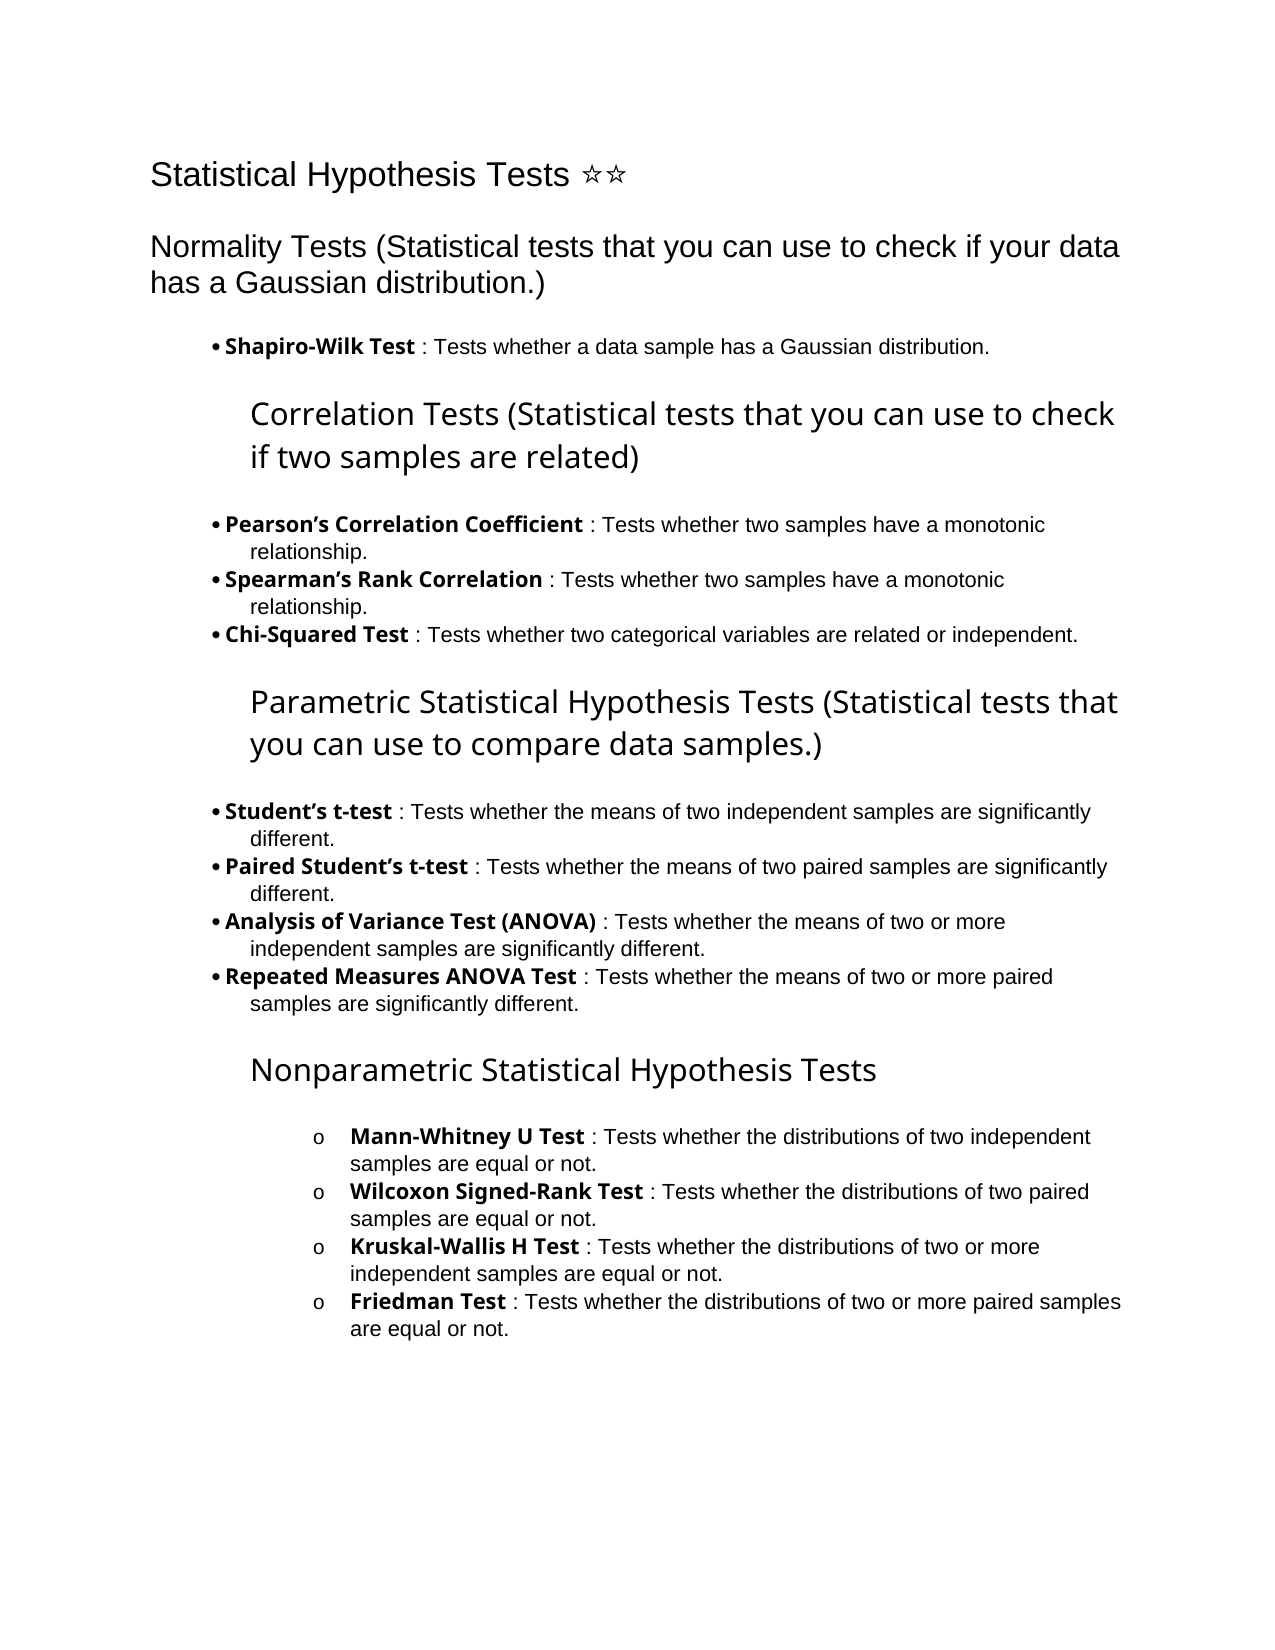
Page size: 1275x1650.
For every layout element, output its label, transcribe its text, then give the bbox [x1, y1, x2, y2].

list Mann-Whitney U Test : Tests whether the distributions of two independent samples are equal or not. [312, 1121, 1125, 1176]
list Paired Student’s t-test : Tests whether the means of two paired samples are significantly different. [212, 851, 1125, 906]
list Spearman’s Rank Correlation : Tests whether two samples have a monotonic relationship. [212, 564, 1125, 619]
text Statistical Hypothesis Tests ⭐️⭐️ [150, 150, 1125, 197]
list Wilcoxon Signed-Rank Test : Tests whether the distributions of two paired samples are equal or not. [312, 1176, 1125, 1231]
list Student’s t-test : Tests whether the means of two independent samples are significantly different. [212, 796, 1125, 851]
list Pearson’s Correlation Coefficient : Tests whether two samples have a monotonic relationship. [212, 509, 1125, 564]
list Friedman Test : Tests whether the distributions of two or more paired samples are equal or not. [312, 1286, 1125, 1341]
text Normality Tests (Statistical tests that you can use to check if your data has a Gaussian distribution.) [150, 228, 1125, 300]
list Kruskal-Wallis H Test : Tests whether the distributions of two or more independent samples are equal or not. [312, 1231, 1125, 1286]
text Nonparametric Statistical Hypothesis Tests [250, 1047, 1125, 1090]
list Chi-Squared Test : Tests whether two categorical variables are related or independent. [212, 619, 1125, 648]
list Shapiro-Wilk Test : Tests whether a data sample has a Gaussian distribution. [212, 331, 1125, 361]
list Repeated Measures ANOVA Test : Tests whether the means of two or more paired samples are significantly different. [212, 961, 1125, 1016]
text Parametric Statistical Hypothesis Tests (Statistical tests that you can use to compare data samples.) [250, 680, 1125, 765]
text Correlation Tests (Statistical tests that you can use to check if two samples are related) [250, 392, 1125, 477]
list Analysis of Variance Test (ANOVA) : Tests whether the means of two or more independent samples are significantly different. [212, 906, 1125, 961]
